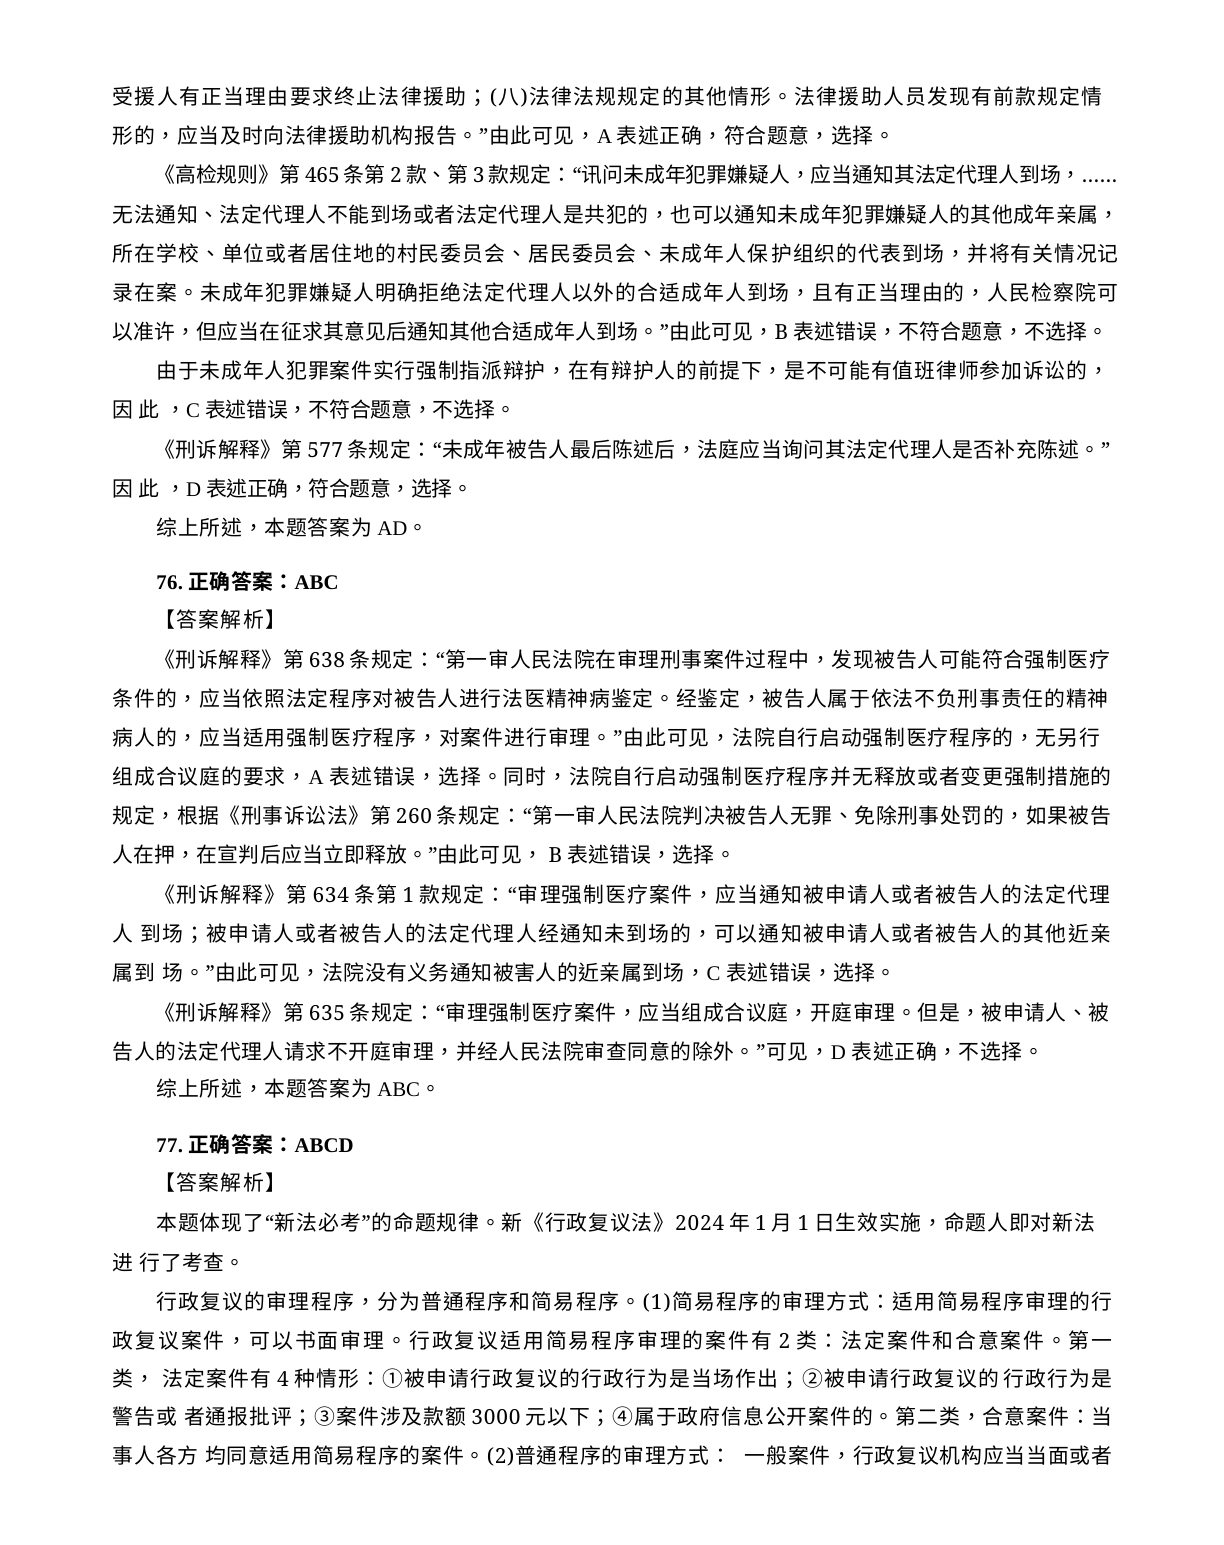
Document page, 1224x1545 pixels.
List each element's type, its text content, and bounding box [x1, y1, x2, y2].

text 《刑诉解释》第577条规定：“未成年被告人最后陈述后，法庭应当询问其法定代理人是否补充陈述。” 因 此 ，D 表述正确，符合题意，选择。 [112, 435, 1122, 503]
text 《高检规则》第465条第2款、第3款规定：“讯问未成年犯罪嫌疑人，应当通知其法定代理人到场，…… 无法通知、法定代理人不能到场或者法定代理人是共犯的，也可以通知未成年犯罪嫌疑人的其他成年亲属， 所在学校、单位或者居住地的村民委员会、居民委员会、未成年人保护组织的代表到场，并将有关情况记 录在案。未成年犯罪嫌疑人明确拒绝法定代理人以外的合适成年人到场，且有正当理由的，人民检察院可 以准许，但应当在征求其意见后通知其他合适成年人到场。”由此可见，B 表述错误，不符合题意，不选择。 [112, 161, 1120, 346]
text 《刑诉解释》第634条第1款规定：“审理强制医疗案件，应当通知被申请人或者被告人的法定代理人 到场；被申请人或者被告人的法定代理人经通知未到场的，可以通知被申请人或者被告人的其他近亲属到 场。”由此可见，法院没有义务通知被害人的近亲属到场，C 表述错误，选择。 [112, 880, 1111, 987]
text 《刑诉解释》第635条规定：“审理强制医疗案件，应当组成合议庭，开庭审理。但是，被申请人、被 告人的法定代理人请求不开庭审理，并经人民法院审查同意的除外。”可见，D 表述正确，不选择。 [112, 998, 1109, 1065]
text 综上所述，本题答案为ABC。 [156, 1076, 1122, 1102]
text 【答案解析】 [154, 1170, 1122, 1196]
text 受援人有正当理由要求终止法律援助；(八)法律法规规定的其他情形。法律援助人员发现有前款规定情 形的，应当及时向法律援助机构报告。”由此可见，A表述正确，符合题意，选择。 [112, 82, 1110, 150]
text 综上所述，本题答案为AD。 [156, 514, 1122, 540]
text 本题体现了“新法必考”的命题规律。新《行政复议法》2024年1月1日生效实施，命题人即对新法进 行了考查。 [112, 1208, 1112, 1276]
text 77. 正确答案：ABCD [156, 1132, 1122, 1158]
text 《刑诉解释》第638条规定：“第一审人民法院在审理刑事案件过程中，发现被告人可能符合强制医疗 条件的，应当依照法定程序对被告人进行法医精神病鉴定。经鉴定，被告人属于依法不负刑事责任的精神 病人的，应当适用强制医疗程序，对案件进行审理。”由此可见，法院自行启动强制医疗程序的，无另行 组成合议庭的要求，A 表述错误，选择。同时，法院自行启动强制医疗程序并无释放或者变更强制措施的 规定，根据《刑事诉讼法》第260条规定：“第一审人民法院判决被告人无罪、免除刑事处罚的，如果被告 人在押，在宣判后应当立即释放。”由此可见， B 表述错误，选择。 [112, 645, 1113, 869]
text 76. 正确答案：ABC [156, 568, 1122, 594]
text 由于未成年人犯罪案件实行强制指派辩护，在有辩护人的前提下，是不可能有值班律师参加诉讼的， 因 此 ，C 表述错误，不符合题意，不选择。 [112, 356, 1112, 424]
text 【答案解析】 [154, 606, 1122, 632]
